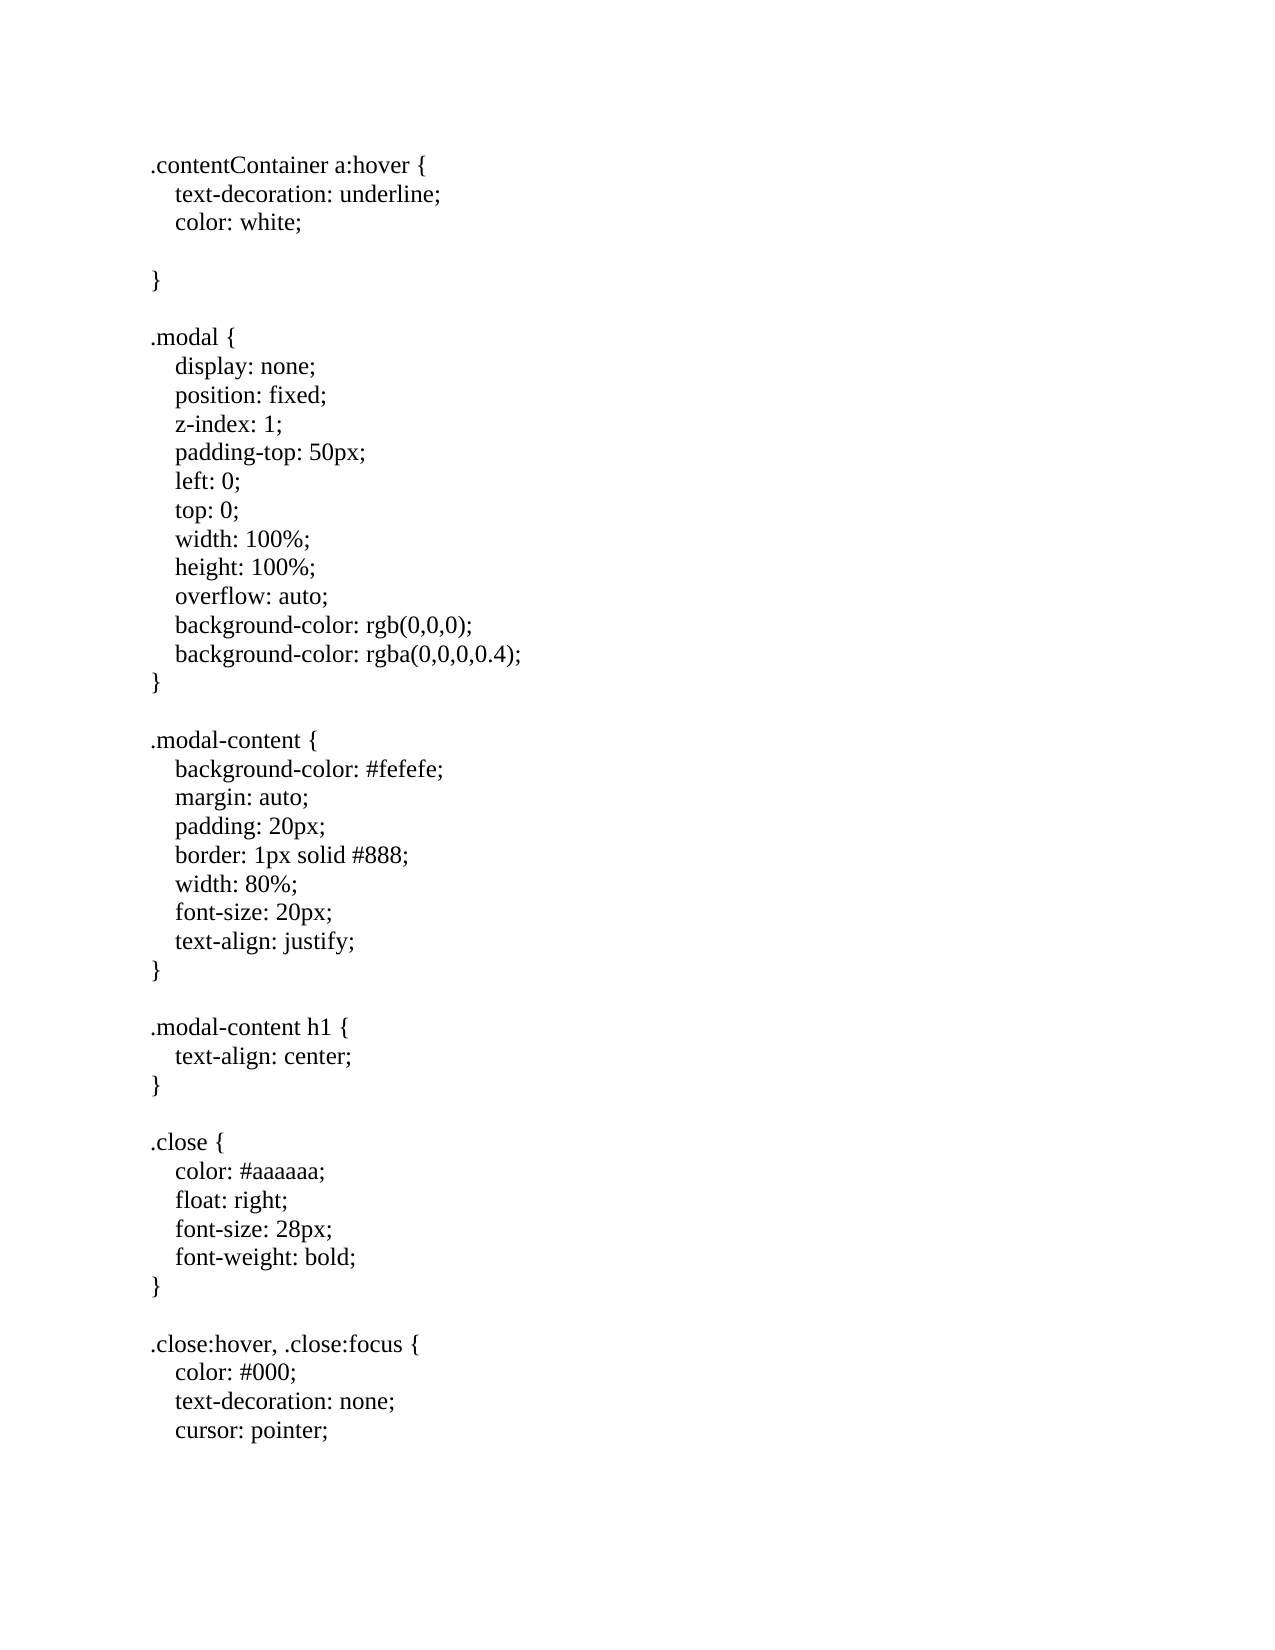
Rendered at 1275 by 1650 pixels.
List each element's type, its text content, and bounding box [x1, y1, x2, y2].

text text-decoration: none; [150, 1386, 1125, 1415]
text display: none; [150, 351, 1125, 380]
text padding-top: 50px; [150, 437, 1125, 466]
text font-size: 28px; [150, 1214, 1125, 1242]
text } [150, 265, 1125, 294]
text .close { [150, 1127, 1125, 1156]
text } [150, 667, 1125, 696]
text font-size: 20px; [150, 897, 1125, 926]
text width: 80%; [150, 869, 1125, 897]
text left: 0; [150, 466, 1125, 495]
text cursor: pointer; [150, 1415, 1125, 1444]
text } [150, 1271, 1125, 1300]
text width: 100%; [150, 524, 1125, 552]
text .modal-content h1 { [150, 1012, 1125, 1041]
text color: #000; [150, 1357, 1125, 1386]
text overflow: auto; [150, 581, 1125, 610]
text position: fixed; [150, 380, 1125, 409]
text color: #aaaaaa; [150, 1156, 1125, 1185]
text top: 0; [150, 495, 1125, 524]
text z-index: 1; [150, 409, 1125, 437]
text .modal-content { [150, 725, 1125, 754]
text padding: 20px; [150, 811, 1125, 840]
text text-align: justify; [150, 926, 1125, 955]
text background-color: rgba(0,0,0,0.4); [150, 639, 1125, 667]
text } [150, 955, 1125, 984]
text background-color: rgb(0,0,0); [150, 610, 1125, 639]
text color: white; [150, 207, 1125, 236]
text margin: auto; [150, 782, 1125, 811]
text .modal { [150, 322, 1125, 351]
text .contentContainer a:hover { [150, 150, 1125, 179]
text font-weight: bold; [150, 1242, 1125, 1271]
text border: 1px solid #888; [150, 840, 1125, 869]
text float: right; [150, 1185, 1125, 1214]
text text-decoration: underline; [150, 179, 1125, 207]
text height: 100%; [150, 552, 1125, 581]
text background-color: #fefefe; [150, 754, 1125, 782]
text .close:hover, .close:focus { [150, 1329, 1125, 1357]
text text-align: center; [150, 1041, 1125, 1070]
text } [150, 1070, 1125, 1099]
